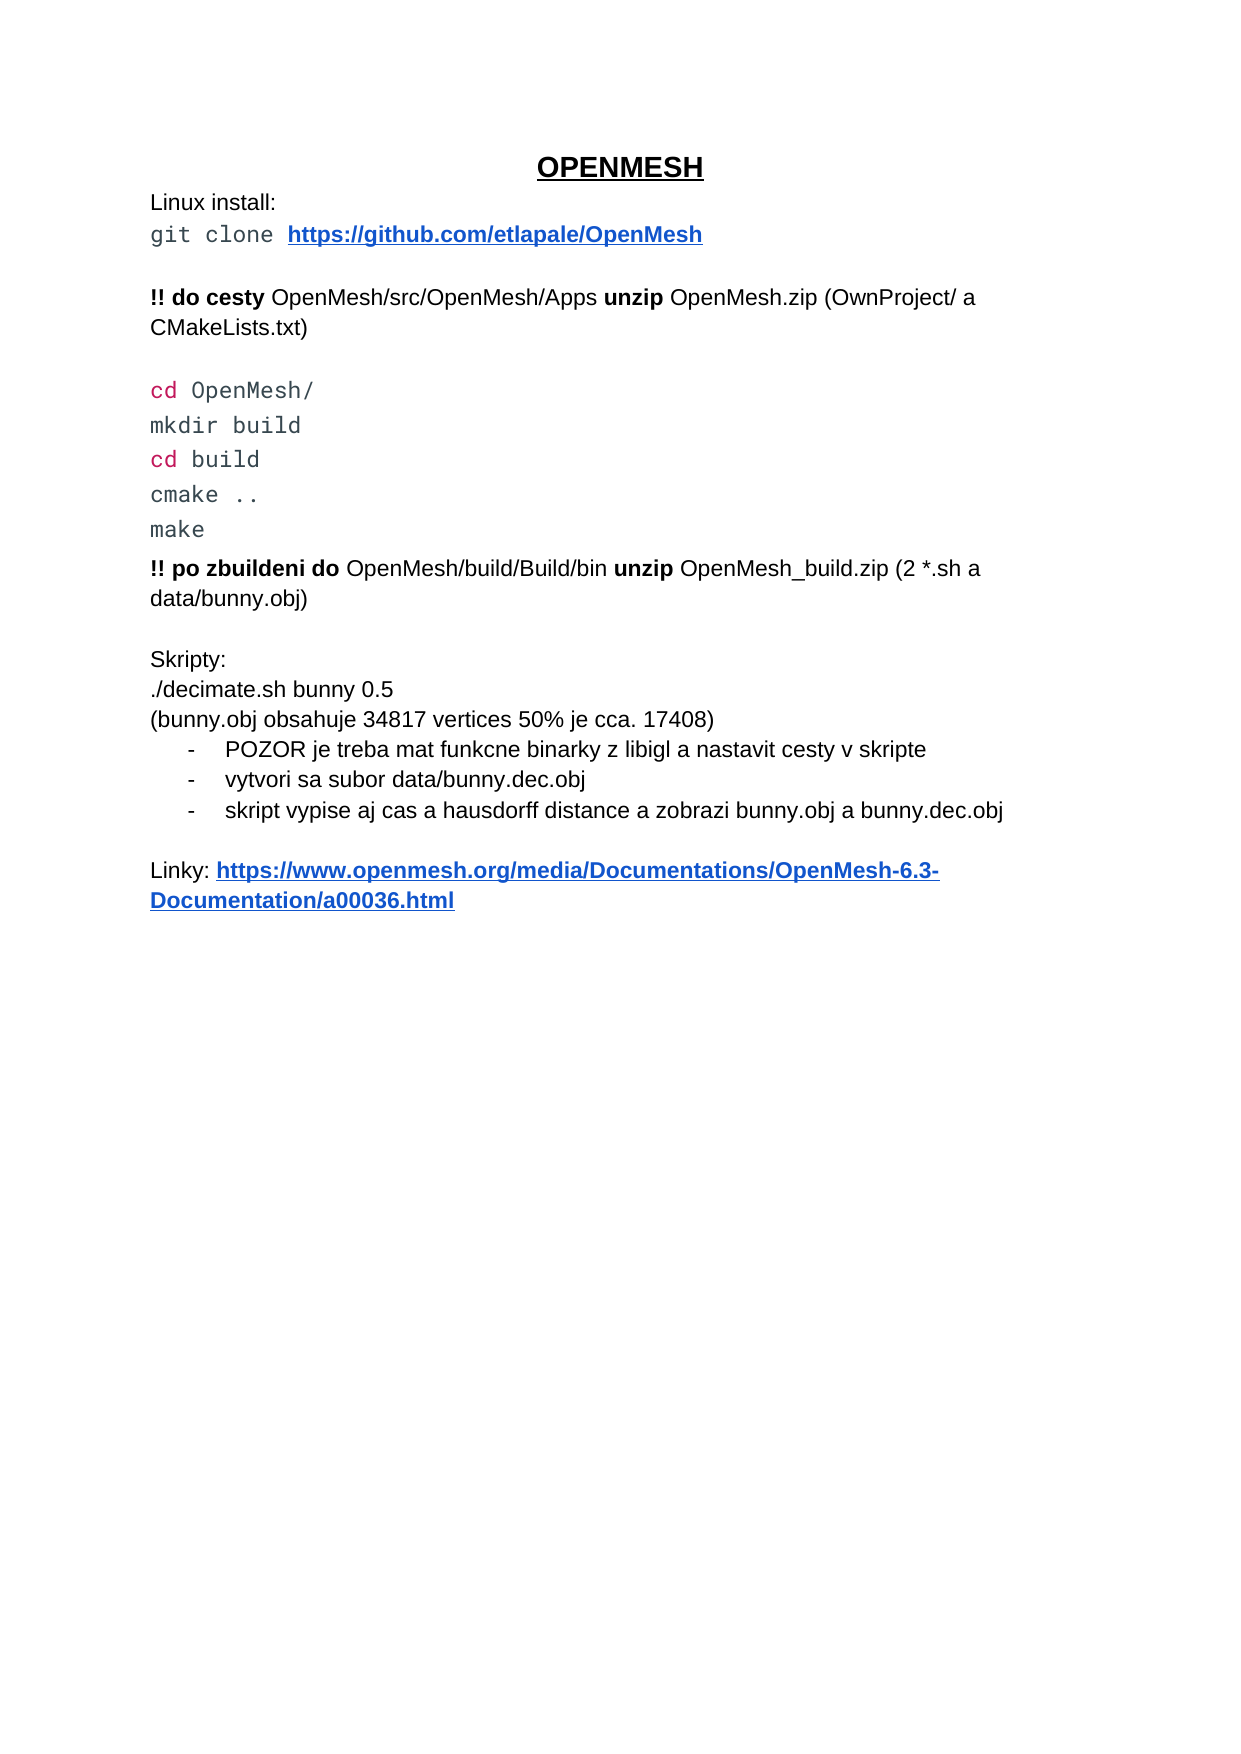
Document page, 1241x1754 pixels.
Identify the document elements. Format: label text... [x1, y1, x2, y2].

text Linky: https://www.openmesh.org/media/Documentations/OpenMesh-6.3-Documentation/a00036.html [150, 857, 1090, 914]
text make [150, 513, 1090, 543]
text git clone https://github.com/etlapale/OpenMesh [150, 219, 1090, 249]
text cd build [150, 444, 1090, 474]
list vytvori sa subor data/bunny.dec.obj [187, 766, 1090, 793]
list skript vypise aj cas a hausdorff distance a zobrazi bunny.obj a bunny.dec.obj [187, 797, 1090, 823]
list POZOR je treba mat funkcne binarky z libigl a nastavit cesty v skripte [187, 736, 1090, 763]
text !! do cesty OpenMesh/src/OpenMesh/Apps unzip OpenMesh.zip (OwnProject/ a CMakeLists.txt) [150, 284, 1090, 340]
text Linux install: [150, 188, 1090, 215]
text cmake .. [150, 478, 1090, 508]
text mkdir build [150, 409, 1090, 439]
text cd OpenMesh/ [150, 374, 1090, 404]
text !! po zbuildeni do OpenMesh/build/Build/bin unzip OpenMesh_build.zip (2 *.sh a data/bunny.obj) [150, 555, 1090, 612]
text Skripty: [150, 646, 1090, 672]
text OPENMESH [150, 150, 1090, 183]
text ./decimate.sh bunny 0.5 [150, 676, 1090, 702]
text (bunny.obj obsahuje 34817 vertices 50% je cca. 17408) [150, 706, 1090, 732]
